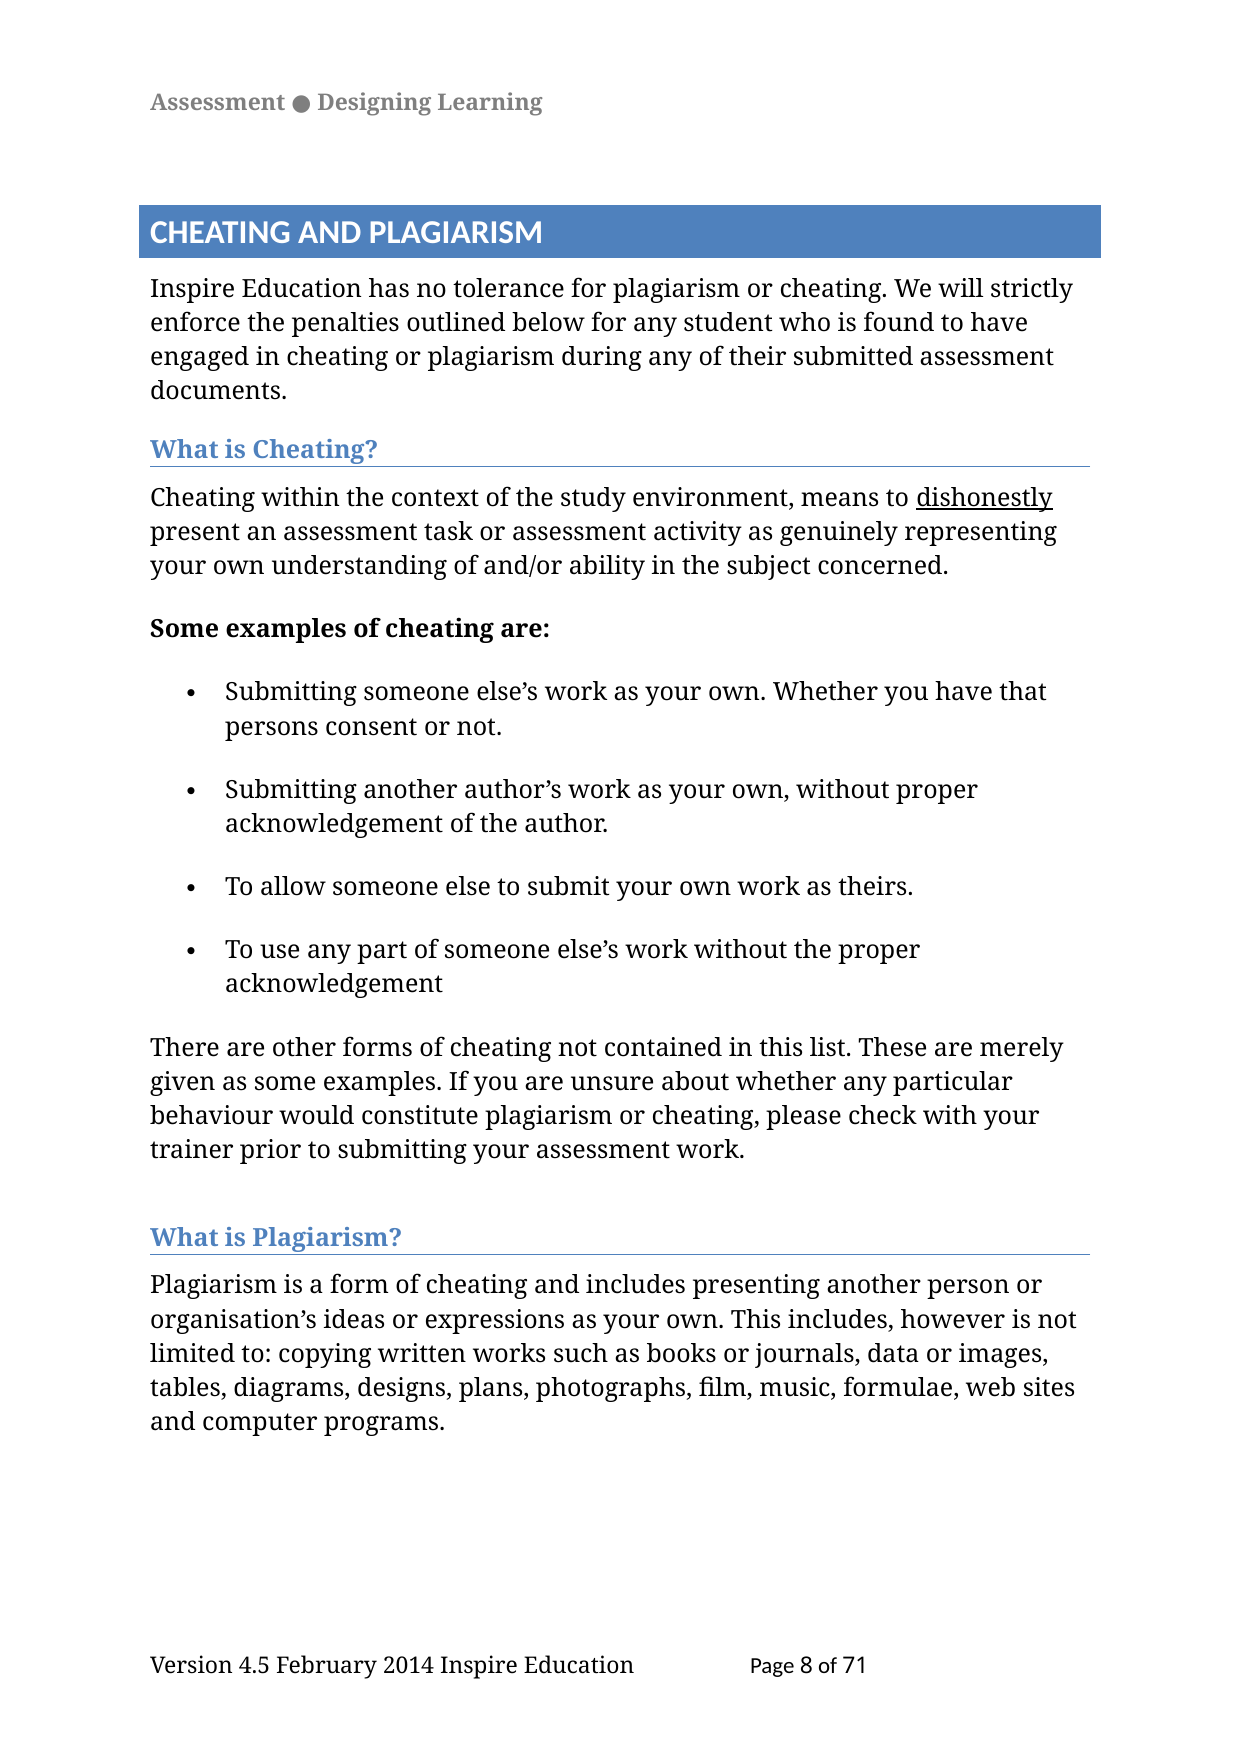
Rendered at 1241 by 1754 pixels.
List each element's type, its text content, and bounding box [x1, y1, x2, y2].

table_cell Cheating within the context of the study environment, means to dishonestly present an assessment task or assessment activity as genuinely representing your own understanding of and/or ability in the subject concerned. Some examples of cheating are: Submitting someone else’s work as your own. Whether you have that persons consent or not. Submitting another author’s work as your own, without proper acknowledgement of the author. To allow someone else to submit your own work as theirs. To use any part of someone else’s work without the proper acknowledgement There are other forms of cheating not contained in this list. These are merely given as some examples. If you are unsure about whether any particular behaviour would constitute plagiarism or cheating, please check with your trainer prior to submitting your assessment work. [139, 467, 1101, 1194]
table_cell What is Cheating? [139, 407, 1101, 467]
table_cell Inspire Education has no tolerance for plagiarism or cheating. We will strictly enforce the penalties outlined below for any student who is found to have engaged in cheating or plagiarism during any of their submitted assessment documents. [139, 258, 1101, 407]
table_header CHEATING AND PLAGIARISM [139, 205, 1101, 258]
table_cell What is Plagiarism? [139, 1195, 1101, 1255]
table_cell Plagiarism is a form of cheating and includes presenting another person or organisation’s ideas or expressions as your own. This includes, however is not limited to: copying written works such as books or journals, data or images, tables, diagrams, designs, plans, photographs, film, music, formulae, web sites and computer programs. [139, 1255, 1101, 1437]
